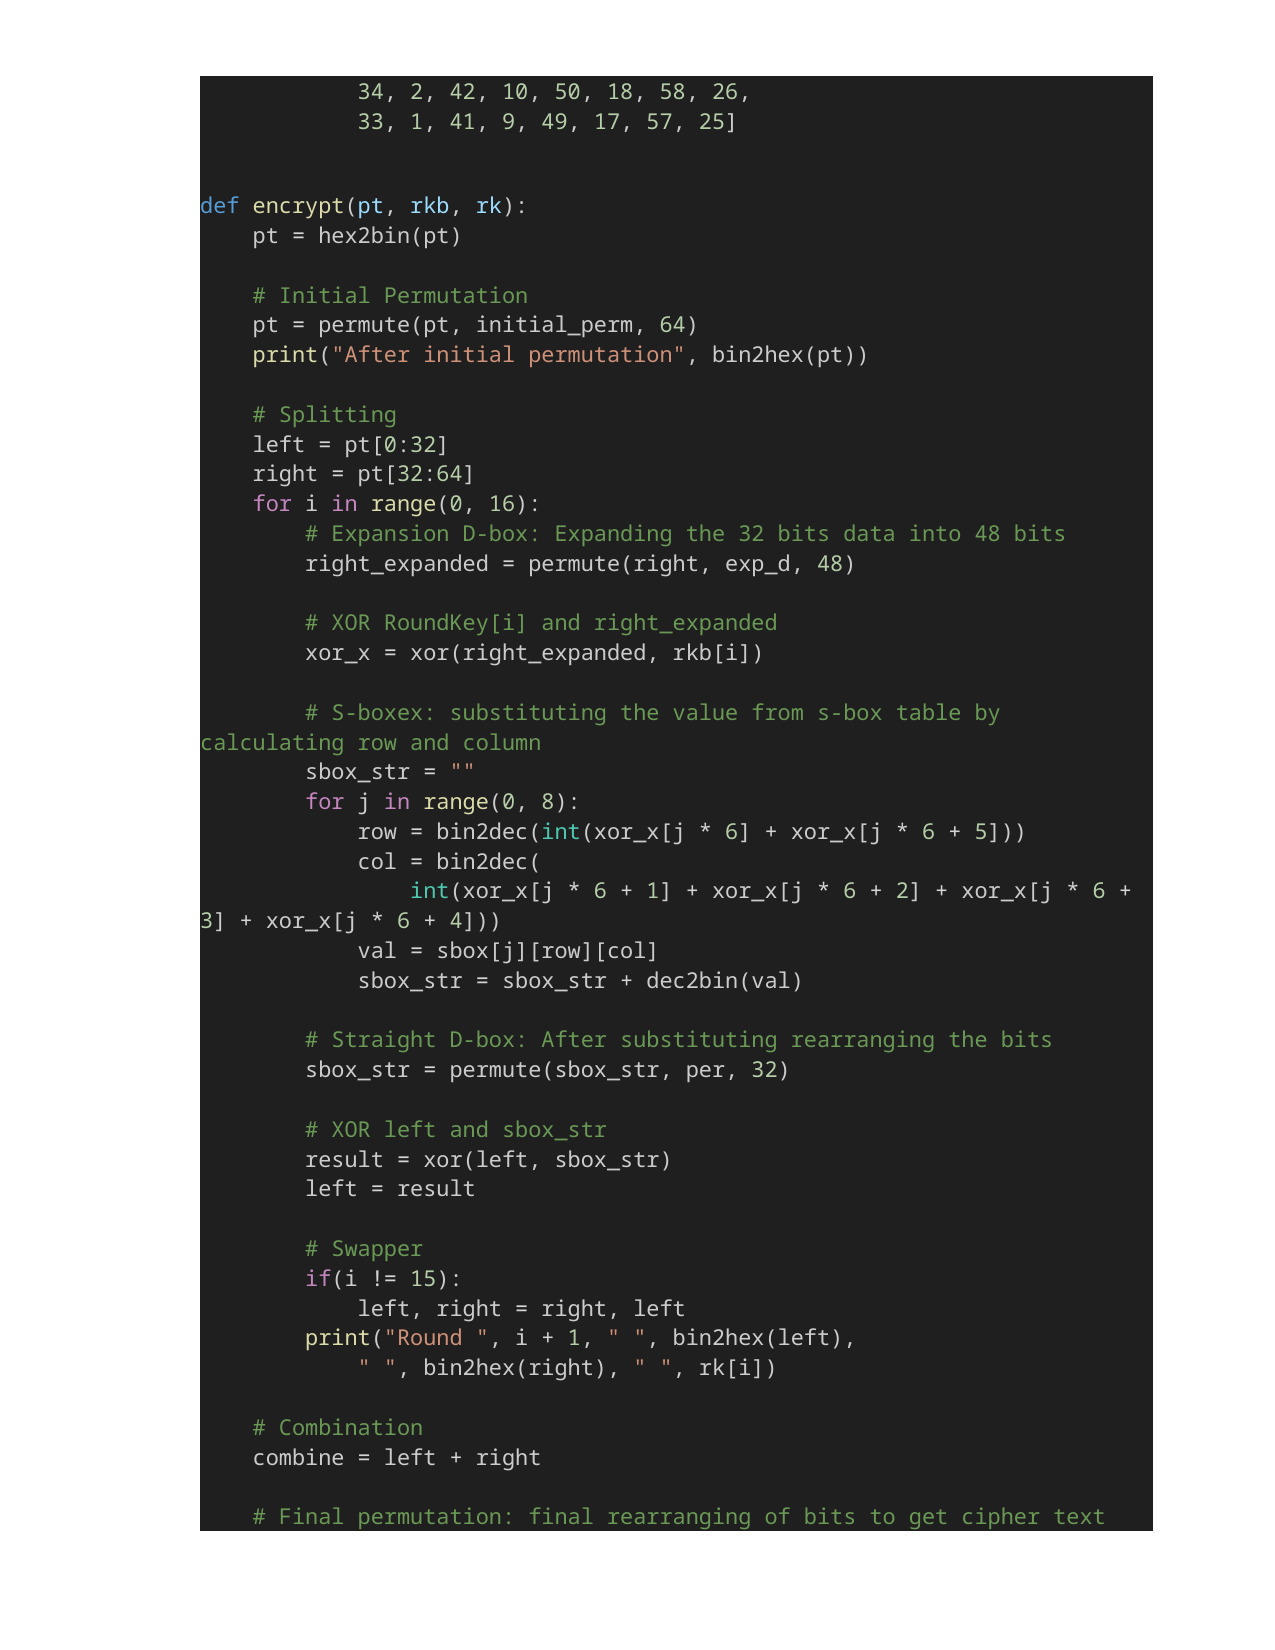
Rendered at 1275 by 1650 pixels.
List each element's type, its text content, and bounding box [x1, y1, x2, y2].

text # Splitting [200, 399, 1153, 429]
text row = bin2dec(int(xor_x[j * 6] + xor_x[j * 6 + 5])) [200, 816, 1153, 846]
text sbox_str = "" [200, 756, 1153, 786]
text left = pt[0:32] [200, 429, 1153, 458]
text # Combination [200, 1412, 1153, 1442]
text # Straight D-box: After substituting rearranging the bits [200, 1024, 1153, 1054]
text right = pt[32:64] [200, 458, 1153, 488]
text col = bin2dec( [200, 846, 1153, 876]
text # S-boxex: substituting the value from s-box table by calculating row and column [200, 697, 1153, 756]
text # XOR RoundKey[i] and right_expanded [200, 607, 1153, 637]
text left, right = right, left [200, 1293, 1153, 1322]
text 34, 2, 42, 10, 50, 18, 58, 26, [200, 76, 1153, 106]
text # Final permutation: final rearranging of bits to get cipher text [200, 1501, 1153, 1531]
text sbox_str = permute(sbox_str, per, 32) [200, 1054, 1153, 1084]
text pt = permute(pt, initial_perm, 64) [200, 309, 1153, 339]
text result = xor(left, sbox_str) [200, 1144, 1153, 1173]
text if(i != 15): [200, 1263, 1153, 1293]
text " ", bin2hex(right), " ", rk[i]) [200, 1352, 1153, 1382]
text # XOR left and sbox_str [200, 1114, 1153, 1144]
text # Expansion D-box: Expanding the 32 bits data into 48 bits [200, 518, 1153, 548]
text for j in range(0, 8): [200, 786, 1153, 816]
text sbox_str = sbox_str + dec2bin(val) [200, 965, 1153, 995]
text print("Round ", i + 1, " ", bin2hex(left), [200, 1322, 1153, 1352]
text combine = left + right [200, 1442, 1153, 1471]
text xor_x = xor(right_expanded, rkb[i]) [200, 637, 1153, 667]
text 33, 1, 41, 9, 49, 17, 57, 25] [200, 106, 1153, 136]
text val = sbox[j][row][col] [200, 935, 1153, 965]
text # Swapper [200, 1233, 1153, 1263]
text def encrypt(pt, rkb, rk): [200, 190, 1153, 220]
text for i in range(0, 16): [200, 488, 1153, 518]
text pt = hex2bin(pt) [200, 220, 1153, 250]
text int(xor_x[j * 6 + 1] + xor_x[j * 6 + 2] + xor_x[j * 6 + 3] + xor_x[j * 6 + 4])) [200, 876, 1153, 935]
text left = result [200, 1173, 1153, 1203]
text right_expanded = permute(right, exp_d, 48) [200, 548, 1153, 578]
text # Initial Permutation [200, 280, 1153, 309]
text print("After initial permutation", bin2hex(pt)) [200, 339, 1153, 369]
